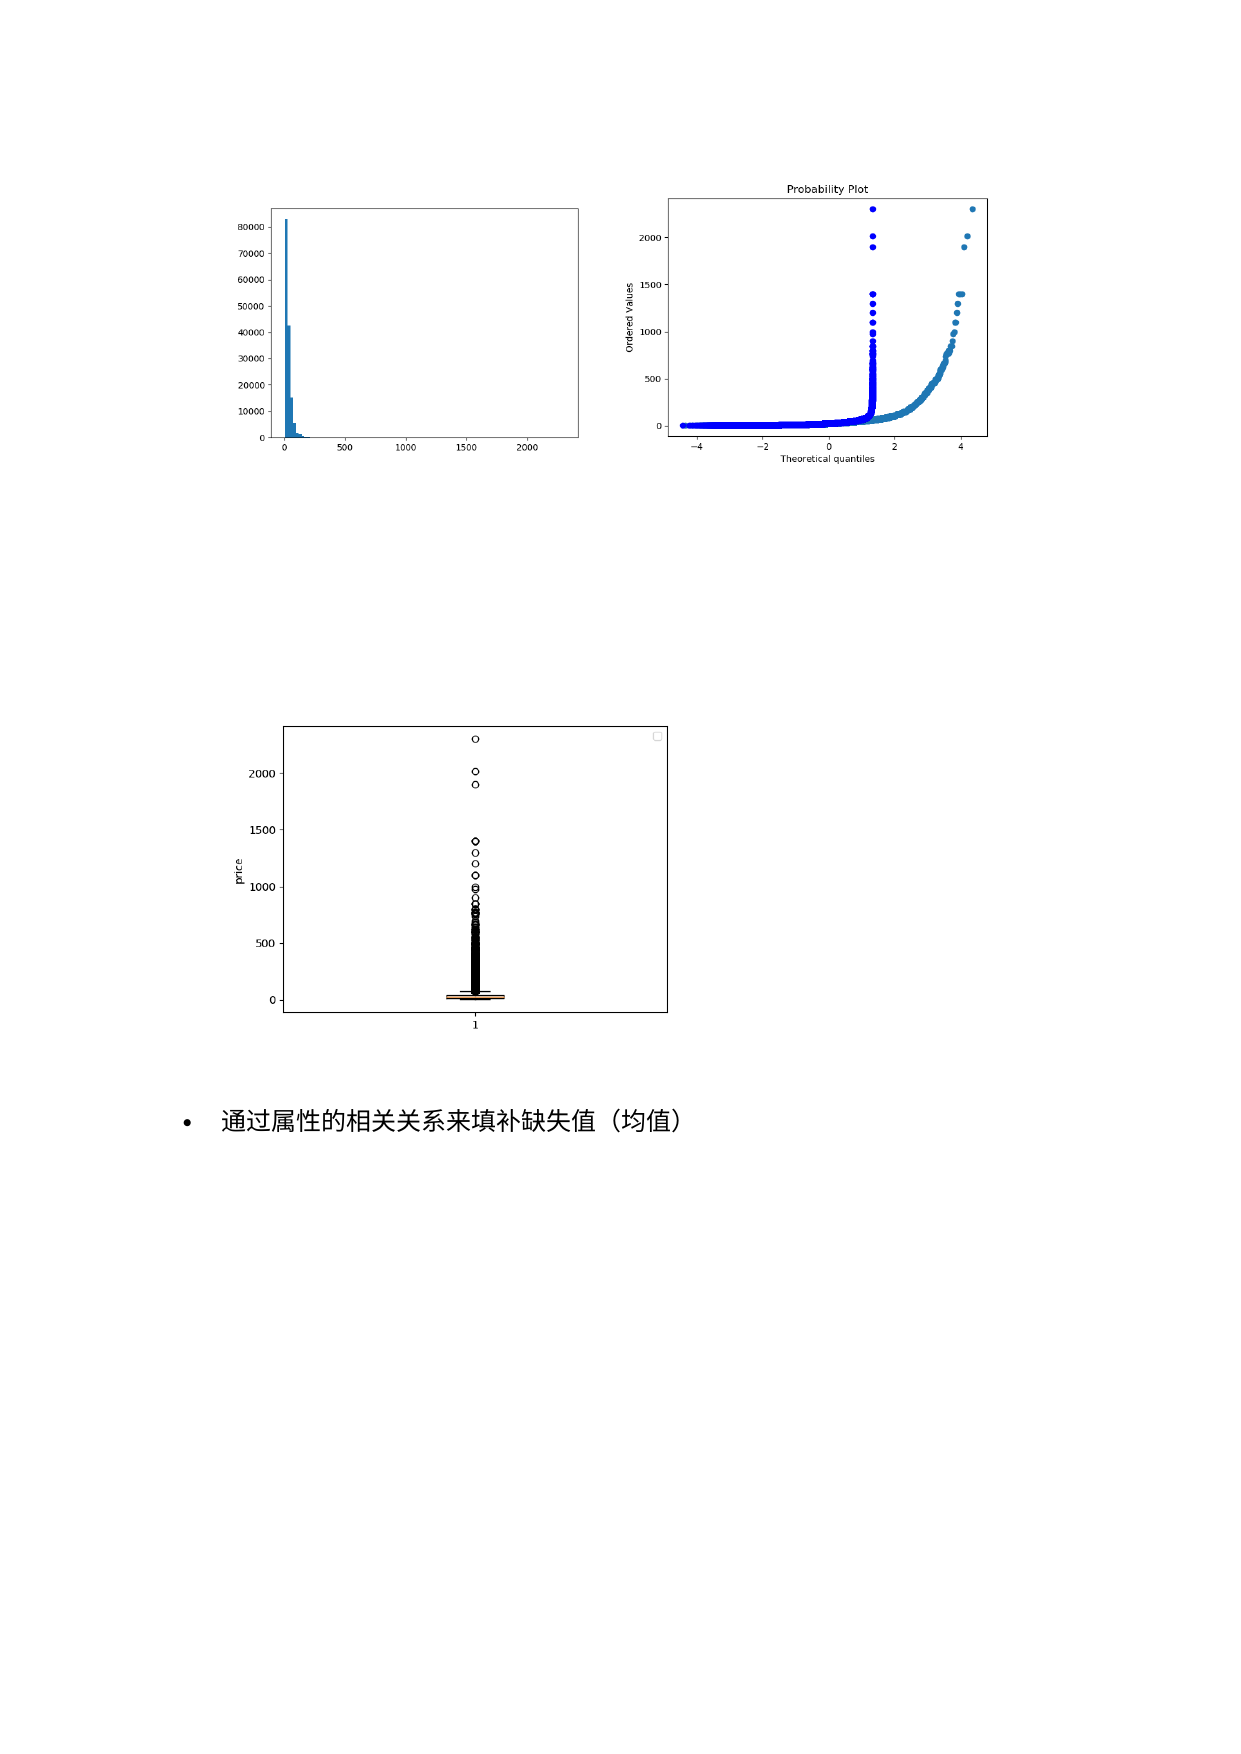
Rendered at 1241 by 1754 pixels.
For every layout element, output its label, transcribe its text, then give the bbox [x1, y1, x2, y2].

list 通过属性的相关关系来填补缺失值（均值） [184, 1087, 1053, 1152]
picture [221, 682, 715, 1053]
picture [221, 162, 1028, 470]
